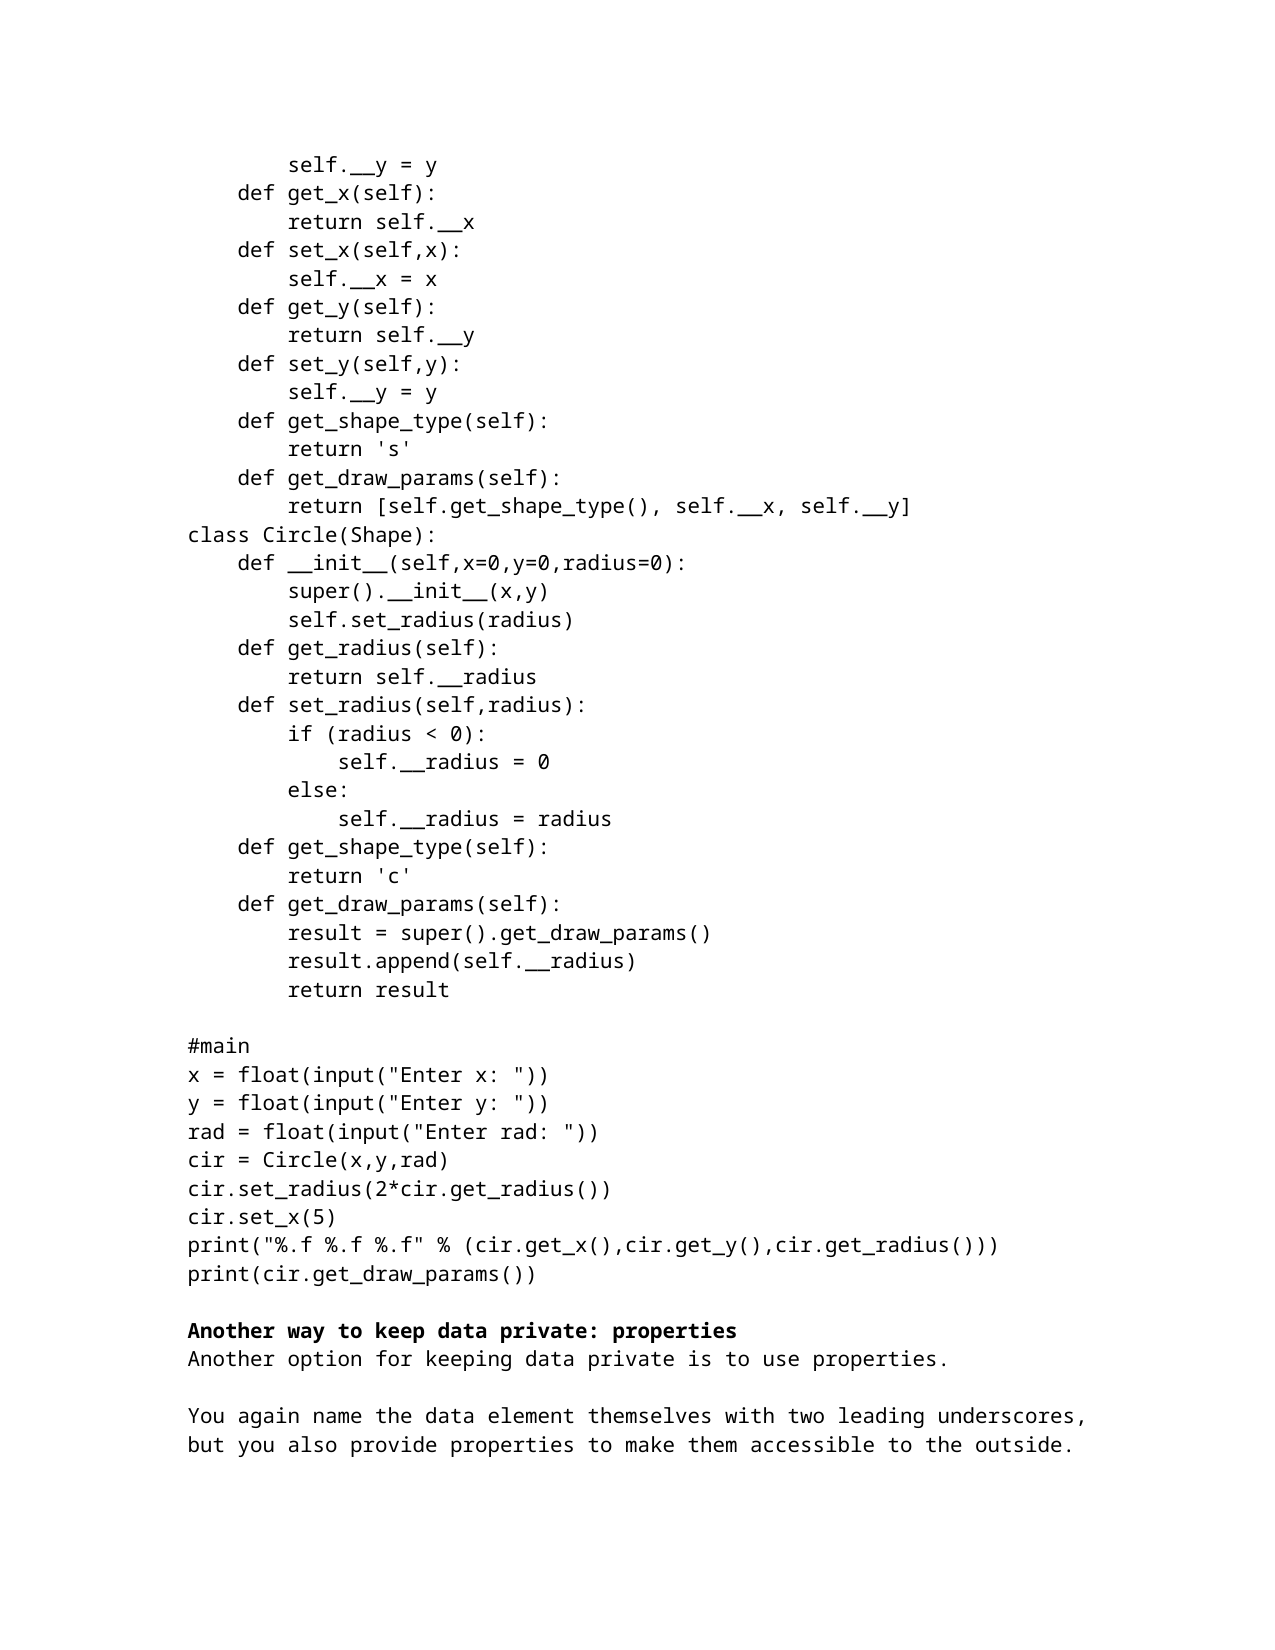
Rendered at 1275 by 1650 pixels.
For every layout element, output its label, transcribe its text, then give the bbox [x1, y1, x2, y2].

text #main [187, 1032, 1087, 1060]
text print("%.f %.f %.f" % (cir.get_x(),cir.get_y(),cir.get_radius())) [187, 1231, 1087, 1259]
text def set_x(self,x): [187, 235, 1087, 264]
text print(cir.get_draw_params()) [187, 1259, 1087, 1287]
text super().__init__(x,y) [187, 577, 1087, 605]
text self.__radius = radius [187, 804, 1087, 832]
text return 's' [187, 434, 1087, 463]
text return self.__x [187, 207, 1087, 235]
text def get_y(self): [187, 292, 1087, 321]
text self.__x = x [187, 264, 1087, 292]
text def get_x(self): [187, 178, 1087, 207]
text Another option for keeping data private is to use properties. [187, 1344, 1087, 1373]
text class Circle(Shape): [187, 520, 1087, 548]
text return self.__radius [187, 662, 1087, 690]
text rad = float(input("Enter rad: ")) [187, 1117, 1087, 1145]
text self.__y = y [187, 377, 1087, 406]
text def get_shape_type(self): [187, 832, 1087, 861]
text cir = Circle(x,y,rad) [187, 1145, 1087, 1174]
text def __init__(self,x=0,y=0,radius=0): [187, 548, 1087, 577]
text def get_draw_params(self): [187, 889, 1087, 918]
text self.__radius = 0 [187, 747, 1087, 776]
text x = float(input("Enter x: ")) [187, 1060, 1087, 1088]
text if (radius < 0): [187, 719, 1087, 747]
text You again name the data element themselves with two leading underscores, but you also provide properties to make them accessible to the outside. [187, 1401, 1087, 1458]
text return [self.get_shape_type(), self.__x, self.__y] [187, 491, 1087, 520]
text cir.set_x(5) [187, 1202, 1087, 1231]
text def set_y(self,y): [187, 349, 1087, 377]
text def get_radius(self): [187, 633, 1087, 662]
text return result [187, 975, 1087, 1003]
text self.__y = y [187, 150, 1087, 178]
text return self.__y [187, 321, 1087, 349]
text else: [187, 776, 1087, 804]
text result.append(self.__radius) [187, 946, 1087, 975]
text Another way to keep data private: properties [187, 1316, 1087, 1344]
text cir.set_radius(2*cir.get_radius()) [187, 1174, 1087, 1202]
text def get_shape_type(self): [187, 406, 1087, 434]
text self.set_radius(radius) [187, 605, 1087, 633]
text y = float(input("Enter y: ")) [187, 1088, 1087, 1117]
text result = super().get_draw_params() [187, 918, 1087, 946]
text def get_draw_params(self): [187, 463, 1087, 491]
text def set_radius(self,radius): [187, 690, 1087, 719]
text return 'c' [187, 861, 1087, 889]
